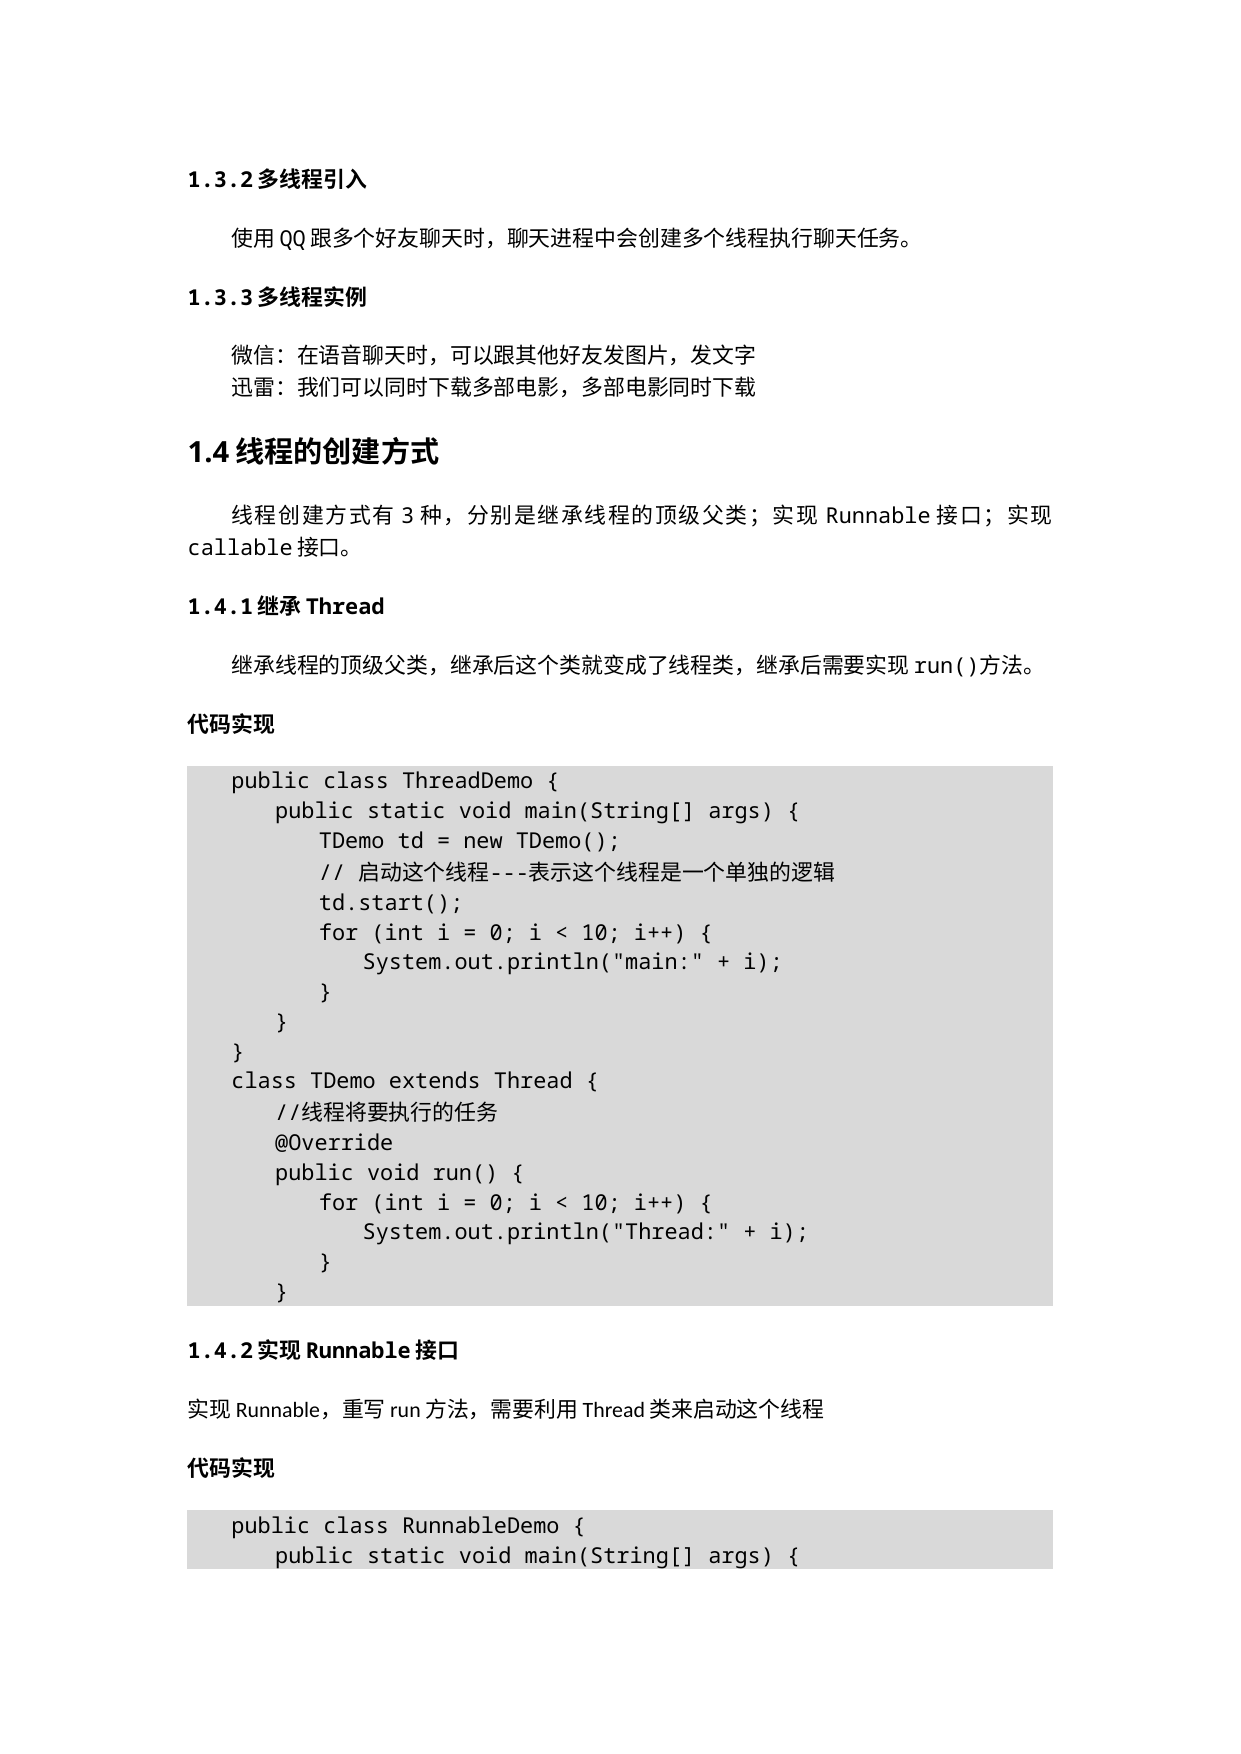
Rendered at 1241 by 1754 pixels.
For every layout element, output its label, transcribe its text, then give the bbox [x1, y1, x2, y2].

text @Override [187, 1127, 1053, 1157]
text // 启动这个线程---表示这个线程是一个单独的逻辑 [187, 855, 1053, 887]
text public static void main(String[] args) { [187, 795, 1053, 825]
text } [187, 976, 1053, 1006]
text System.out.println("Thread:" + i); [187, 1216, 1053, 1246]
text for (int i = 0; i < 10; i++) { [187, 916, 1053, 946]
text //线程将要执行的任务 [187, 1095, 1053, 1127]
text System.out.println("main:" + i); [187, 946, 1053, 976]
text 微信：在语音聊天时，可以跟其他好友发图片，发文字 [187, 338, 1053, 370]
text public class RunnableDemo { [187, 1510, 1053, 1540]
subtitle 1.4线程的创建方式 [187, 429, 1053, 471]
text 实现Runnable，重写run方法，需要利用Thread类来启动这个线程 [187, 1392, 1053, 1424]
text public void run() { [187, 1157, 1053, 1187]
text 使用QQ跟多个好友聊天时，聊天进程中会创建多个线程执行聊天任务。 [187, 221, 1053, 253]
text } [187, 1276, 1053, 1306]
text 代码实现 [187, 1451, 1053, 1483]
text public static void main(String[] args) { [187, 1540, 1053, 1569]
text 线程创建方式有3种，分别是继承线程的顶级父类；实现Runnable接口；实现callable接口。 [187, 498, 1053, 562]
text } [187, 1006, 1053, 1036]
text } [187, 1036, 1053, 1065]
text 1.4.2实现Runnable接口 [187, 1333, 1053, 1364]
text } [187, 1246, 1053, 1276]
text 1.4.1继承Thread [187, 589, 1053, 621]
text TDemo td = new TDemo(); [187, 825, 1053, 855]
text public class ThreadDemo { [187, 766, 1053, 795]
text 迅雷：我们可以同时下载多部电影，多部电影同时下载 [187, 370, 1053, 402]
text for (int i = 0; i < 10; i++) { [187, 1187, 1053, 1216]
text 1.3.3多线程实例 [187, 280, 1053, 311]
text td.start(); [187, 887, 1053, 916]
text 1.3.2多线程引入 [187, 162, 1053, 194]
text class TDemo extends Thread { [187, 1065, 1053, 1095]
text 继承线程的顶级父类，继承后这个类就变成了线程类，继承后需要实现run()方法。 [187, 648, 1053, 680]
text 代码实现 [187, 707, 1053, 738]
